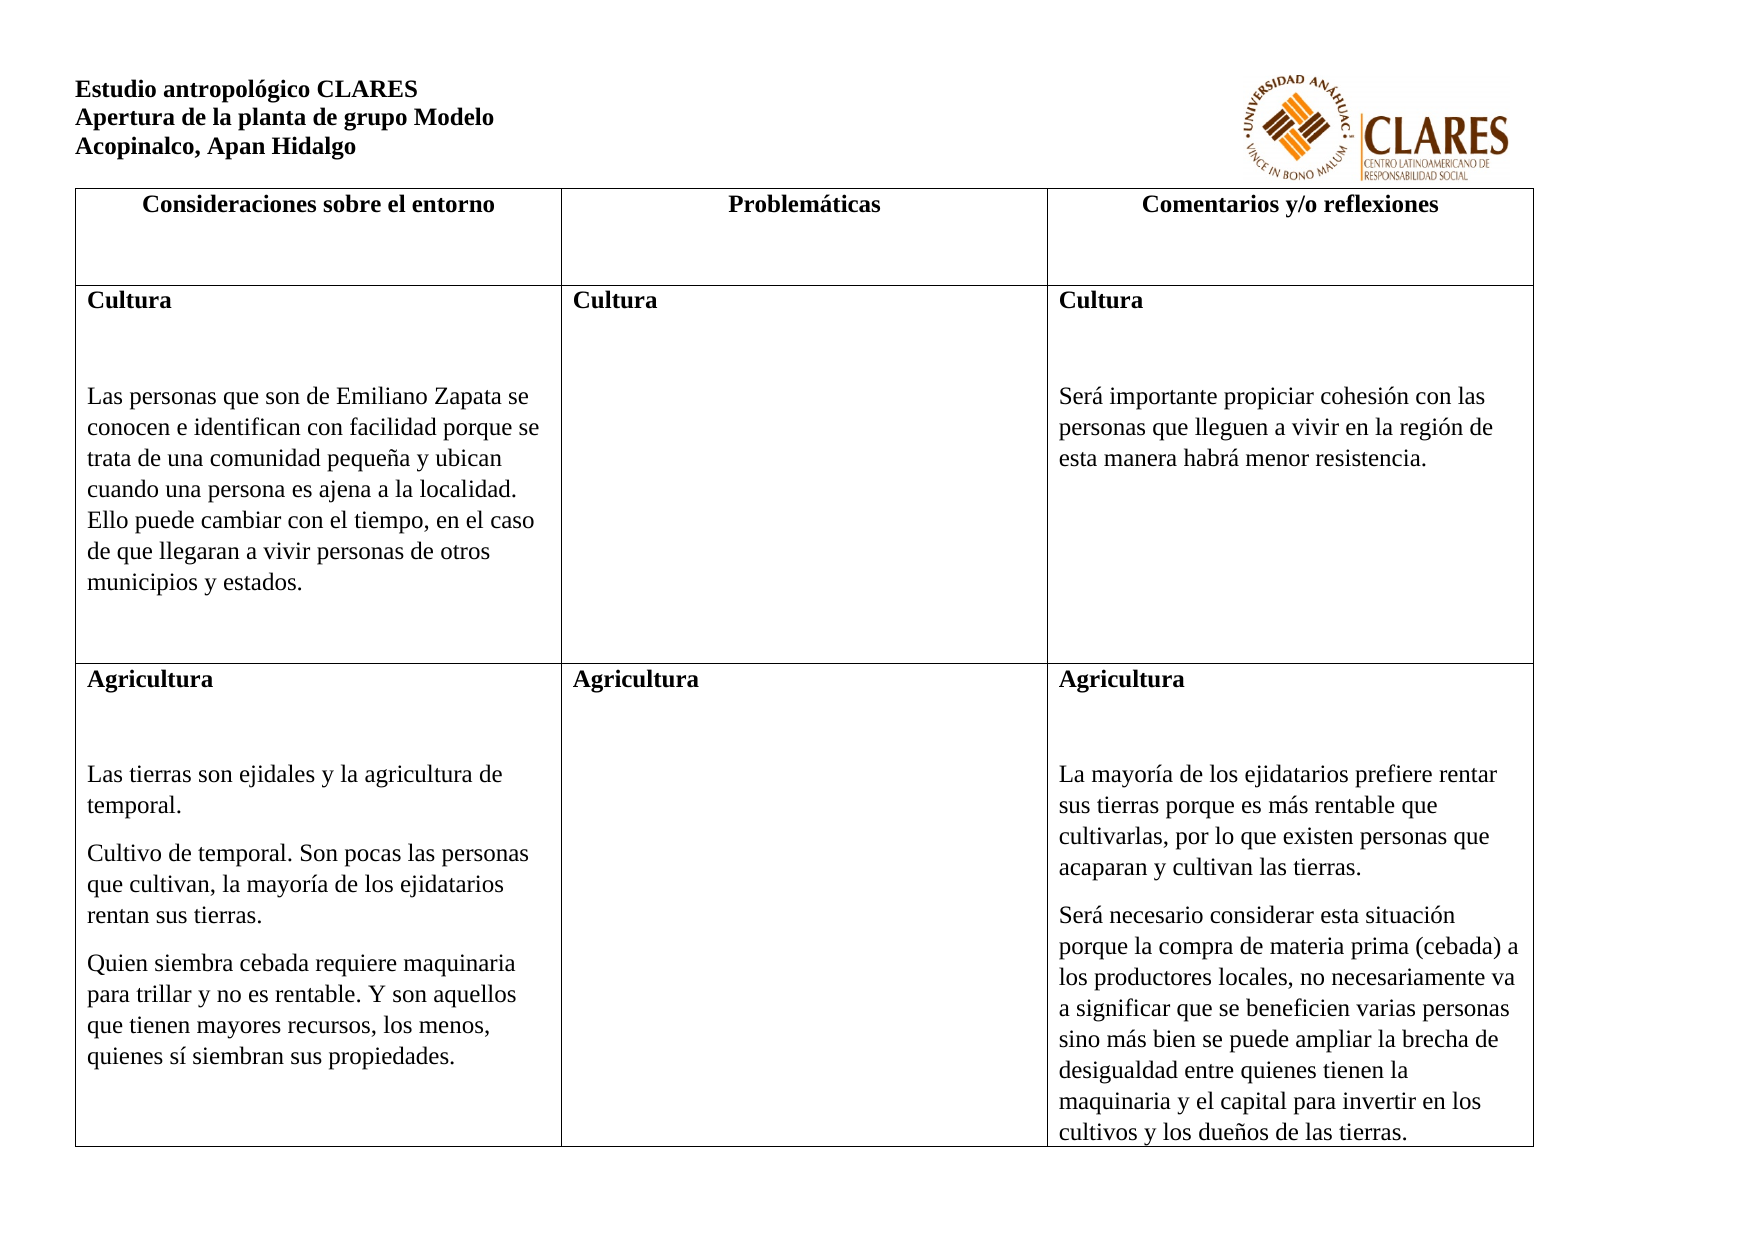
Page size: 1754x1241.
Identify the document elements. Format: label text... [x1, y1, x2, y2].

table_header Problemáticas [562, 189, 1047, 284]
table_cell Cultura Será importante propiciar cohesión con las personas que lleguen a vivir en la región de esta manera habrá menor resistencia. [1048, 286, 1533, 663]
picture [1243, 75, 1510, 183]
table_header Consideraciones sobre el entorno [76, 189, 561, 284]
table_cell Cultura Las personas que son de Emiliano Zapata se conocen e identifican con facilidad porque se trata de una comunidad pequeña y ubican cuando una persona es ajena a la localidad. Ello puede cambiar con el tiempo, en el caso de que llegaran a vivir personas de otros municipios y estados. [76, 286, 561, 663]
table_cell Agricultura [562, 664, 1047, 1146]
table_header Comentarios y/o reflexiones [1048, 189, 1533, 284]
table_cell Cultura [562, 286, 1047, 663]
